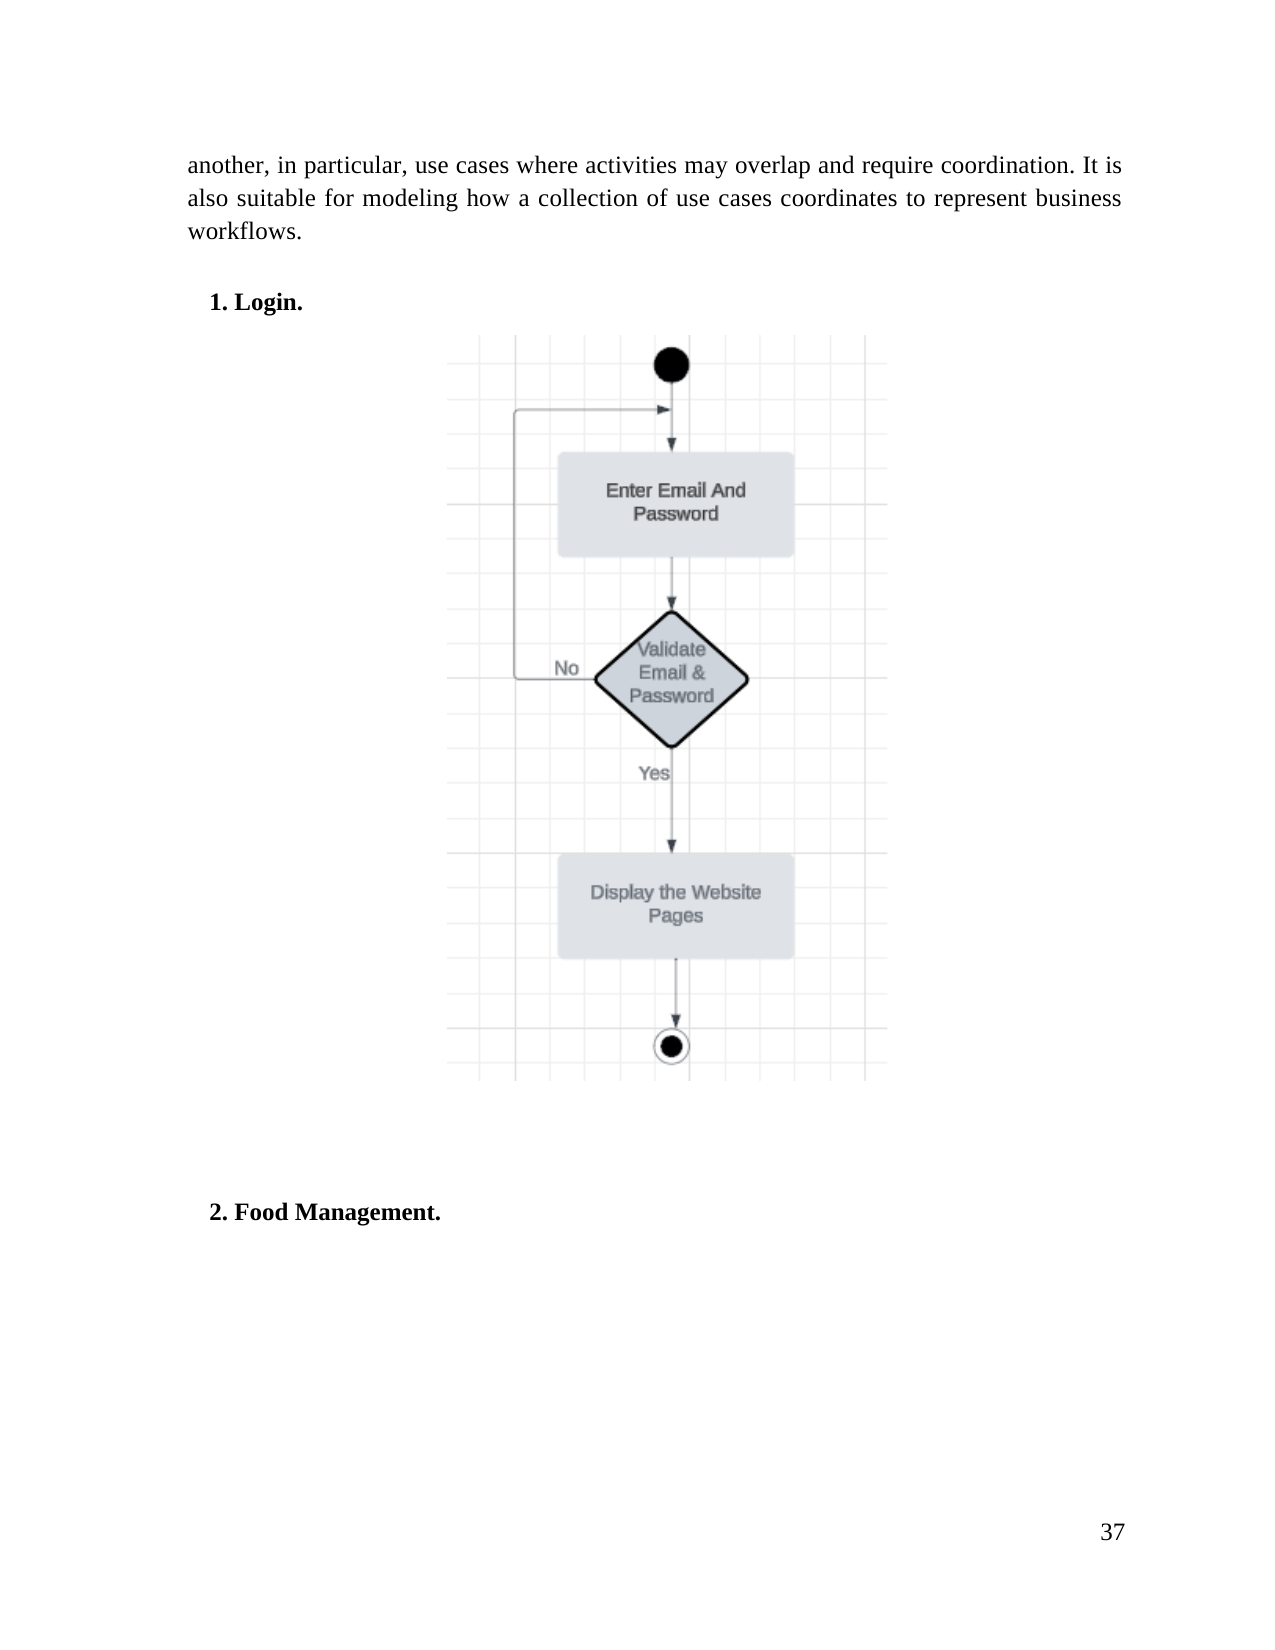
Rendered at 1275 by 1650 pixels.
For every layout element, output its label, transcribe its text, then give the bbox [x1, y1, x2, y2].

text 1. Login. [209, 287, 1125, 316]
picture [446, 335, 888, 1081]
text 2. Food Management. [209, 1197, 1125, 1225]
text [187, 150, 1125, 245]
